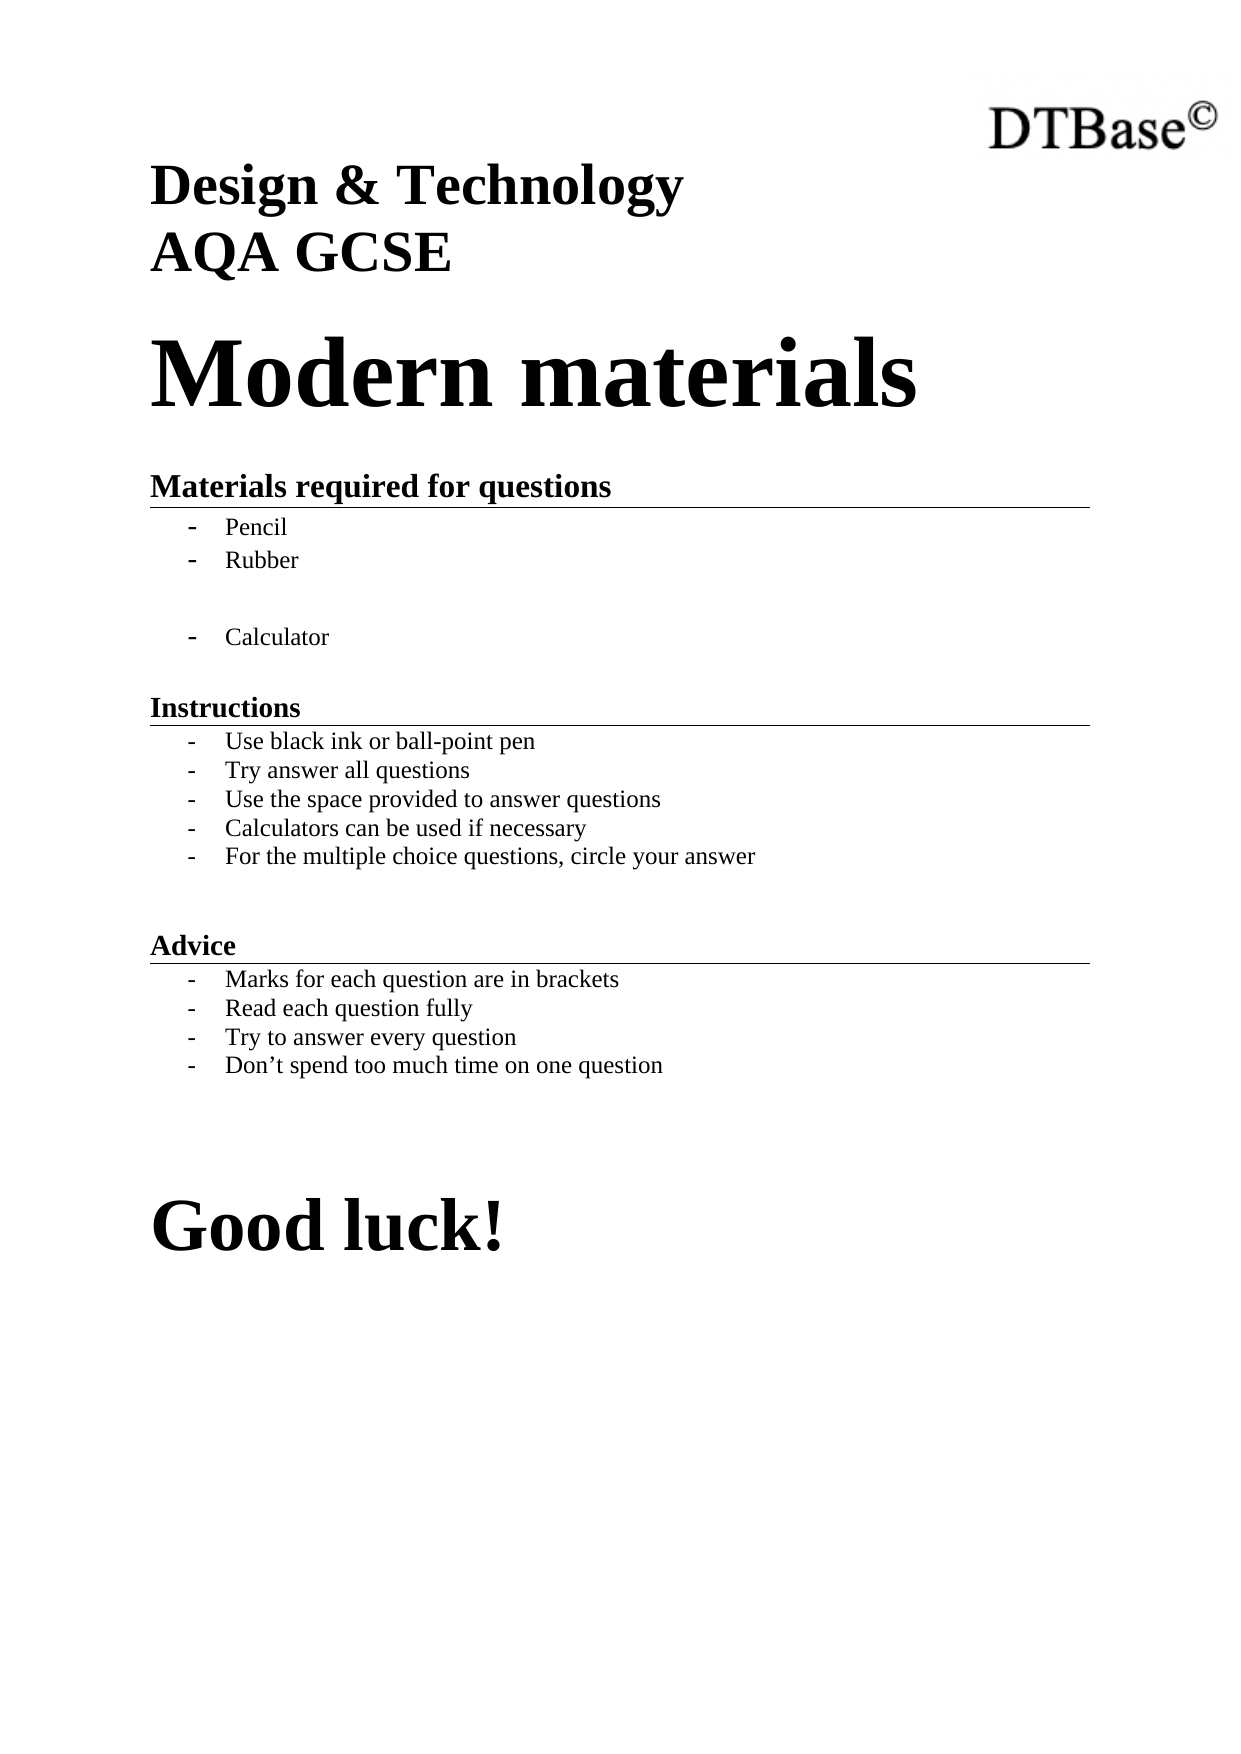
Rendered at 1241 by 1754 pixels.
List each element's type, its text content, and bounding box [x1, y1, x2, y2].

list Use black ink or ball-point pen [187, 726, 1090, 755]
text Design & Technology [150, 150, 1090, 217]
list Pencil [187, 508, 1090, 541]
text Materials required for questions [150, 466, 1090, 507]
list Rubber [187, 541, 1090, 575]
picture [970, 71, 1237, 185]
list Try answer all questions [187, 755, 1090, 784]
list Marks for each question are in brackets [187, 964, 1090, 993]
text Instructions [150, 690, 1090, 725]
text AQA GCSE [150, 217, 1090, 284]
list Try to answer every question [187, 1022, 1090, 1051]
text Modern materials [150, 313, 1090, 428]
text Advice [150, 928, 1090, 963]
list Calculators can be used if necessary [187, 813, 1090, 841]
text Good luck! [150, 1180, 1090, 1266]
list Calculator [187, 575, 1090, 661]
list Don’t spend too much time on one question [187, 1051, 1090, 1079]
list For the multiple choice questions, circle your answer [187, 841, 1090, 870]
list Use the space provided to answer questions [187, 784, 1090, 813]
list Read each question fully [187, 993, 1090, 1022]
